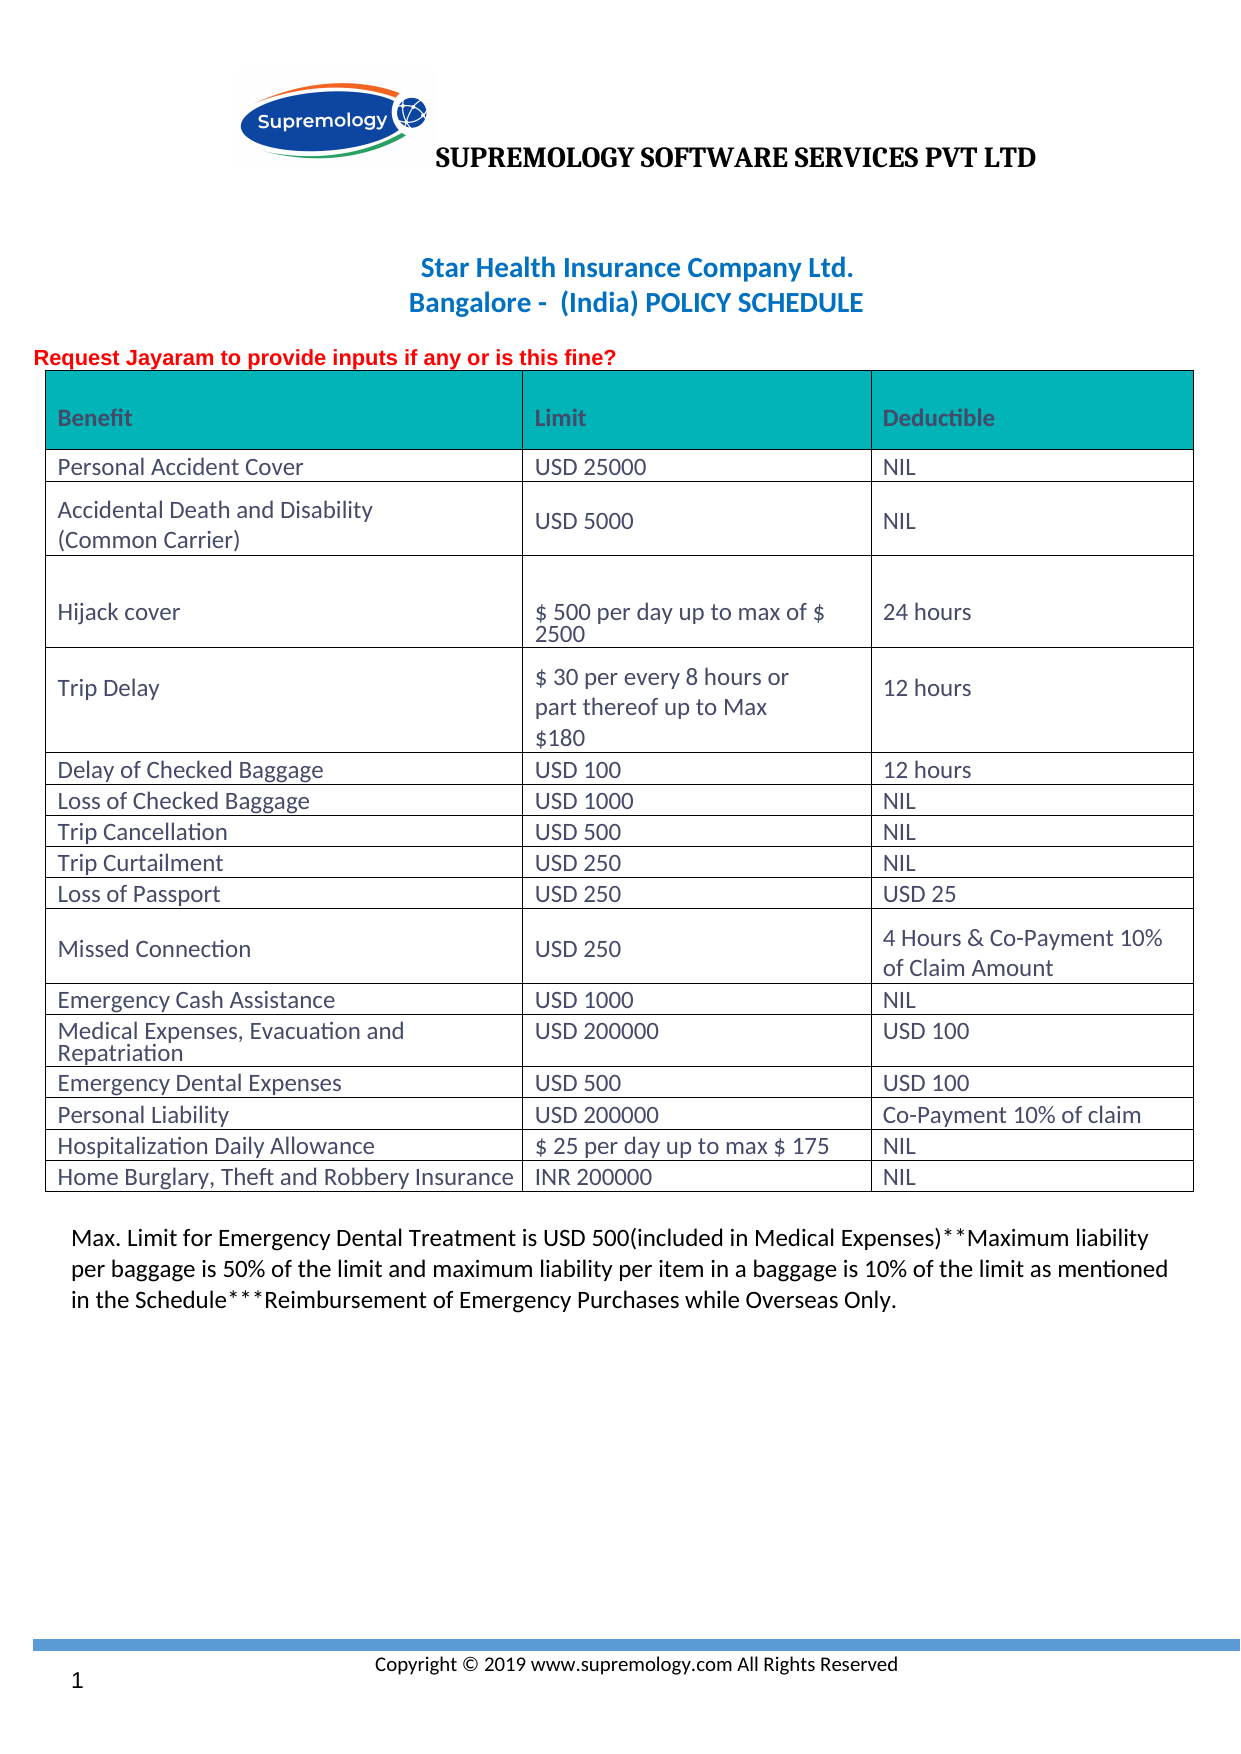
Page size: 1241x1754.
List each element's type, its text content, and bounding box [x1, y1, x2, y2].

table_cell $ 30 per every 8 hours or part thereof up to Max $180 [523, 648, 871, 752]
table_cell USD 250 [523, 847, 871, 877]
table_cell USD 1000 [523, 785, 871, 814]
table_cell USD 200000 [523, 1098, 871, 1129]
table_cell USD 100 [872, 1015, 1193, 1066]
table_cell Personal Liability [46, 1098, 522, 1129]
table_cell Loss of Passport [46, 878, 522, 908]
table_cell Trip Delay [46, 648, 522, 752]
table_cell $ 500 per day up to max of $ 2500 [523, 556, 871, 647]
table_cell Delay of Checked Baggage [46, 753, 522, 783]
text Star Health Insurance Company Ltd. [421, 249, 1240, 284]
table_header Limit [523, 371, 871, 449]
table_cell USD 250 [523, 878, 871, 908]
table_cell NIL [872, 785, 1193, 814]
table_cell USD 500 [523, 1067, 871, 1097]
table_cell Loss of Checked Baggage [46, 785, 522, 814]
table_cell USD 100 [523, 753, 871, 783]
table_cell USD 100 [872, 1067, 1193, 1097]
table_cell Missed Connection [46, 909, 522, 983]
table_cell Emergency Dental Expenses [46, 1067, 522, 1097]
text Max. Limit for Emergency Dental Treatment is USD 500(included in Medical Expenses)**Maximum liability per baggage is 50% of the limit and maximum liability per item in a baggage is 10% of the limit as mentioned in the Schedule***Reimbursement of Emergency Purchases while Overseas Only. [71, 1222, 1176, 1315]
table_cell NIL [872, 1161, 1193, 1191]
table_cell Co-Payment 10% of claim [872, 1098, 1193, 1129]
table_cell NIL [872, 984, 1193, 1014]
table_header Deductible [872, 371, 1193, 449]
table_header Benefit [46, 371, 522, 449]
table_cell Home Burglary, Theft and Robbery Insurance [46, 1161, 522, 1191]
table_cell Hijack cover [46, 556, 522, 647]
table_cell USD 250 [523, 909, 871, 983]
table_cell NIL [872, 1130, 1193, 1160]
table_cell USD 200000 [523, 1015, 871, 1066]
table_cell Trip Cancellation [46, 816, 522, 846]
text Request Jayaram to provide inputs if any or is this fine? [33, 345, 1240, 370]
table_cell NIL [872, 482, 1193, 555]
table_cell Hospitalization Daily Allowance [46, 1130, 522, 1160]
table_cell NIL [872, 847, 1193, 877]
table_cell 4 Hours & Co-Payment 10% of Claim Amount [872, 909, 1193, 983]
table_cell 24 hours [872, 556, 1193, 647]
table_cell USD 25 [872, 878, 1193, 908]
table_cell INR 200000 [523, 1161, 871, 1191]
table_cell Accidental Death and Disability (Common Carrier) [46, 482, 522, 555]
table_cell USD 5000 [523, 482, 871, 555]
table_cell USD 500 [523, 816, 871, 846]
table_cell NIL [872, 450, 1193, 481]
table_cell $ 25 per day up to max $ 175 [523, 1130, 871, 1160]
picture [237, 70, 436, 168]
table_cell 12 hours [872, 753, 1193, 783]
table_cell Medical Expenses, Evacuation and Repatriation [46, 1015, 522, 1066]
table_cell Emergency Cash Assistance [46, 984, 522, 1014]
table_cell Personal Accident Cover [46, 450, 522, 481]
table_cell USD 25000 [523, 450, 871, 481]
table_cell Trip Curtailment [46, 847, 522, 877]
table_cell USD 1000 [523, 984, 871, 1014]
text Bangalore - (India) POLICY SCHEDULE [323, 284, 992, 320]
table_cell NIL [872, 816, 1193, 846]
table_cell 12 hours [872, 648, 1193, 752]
